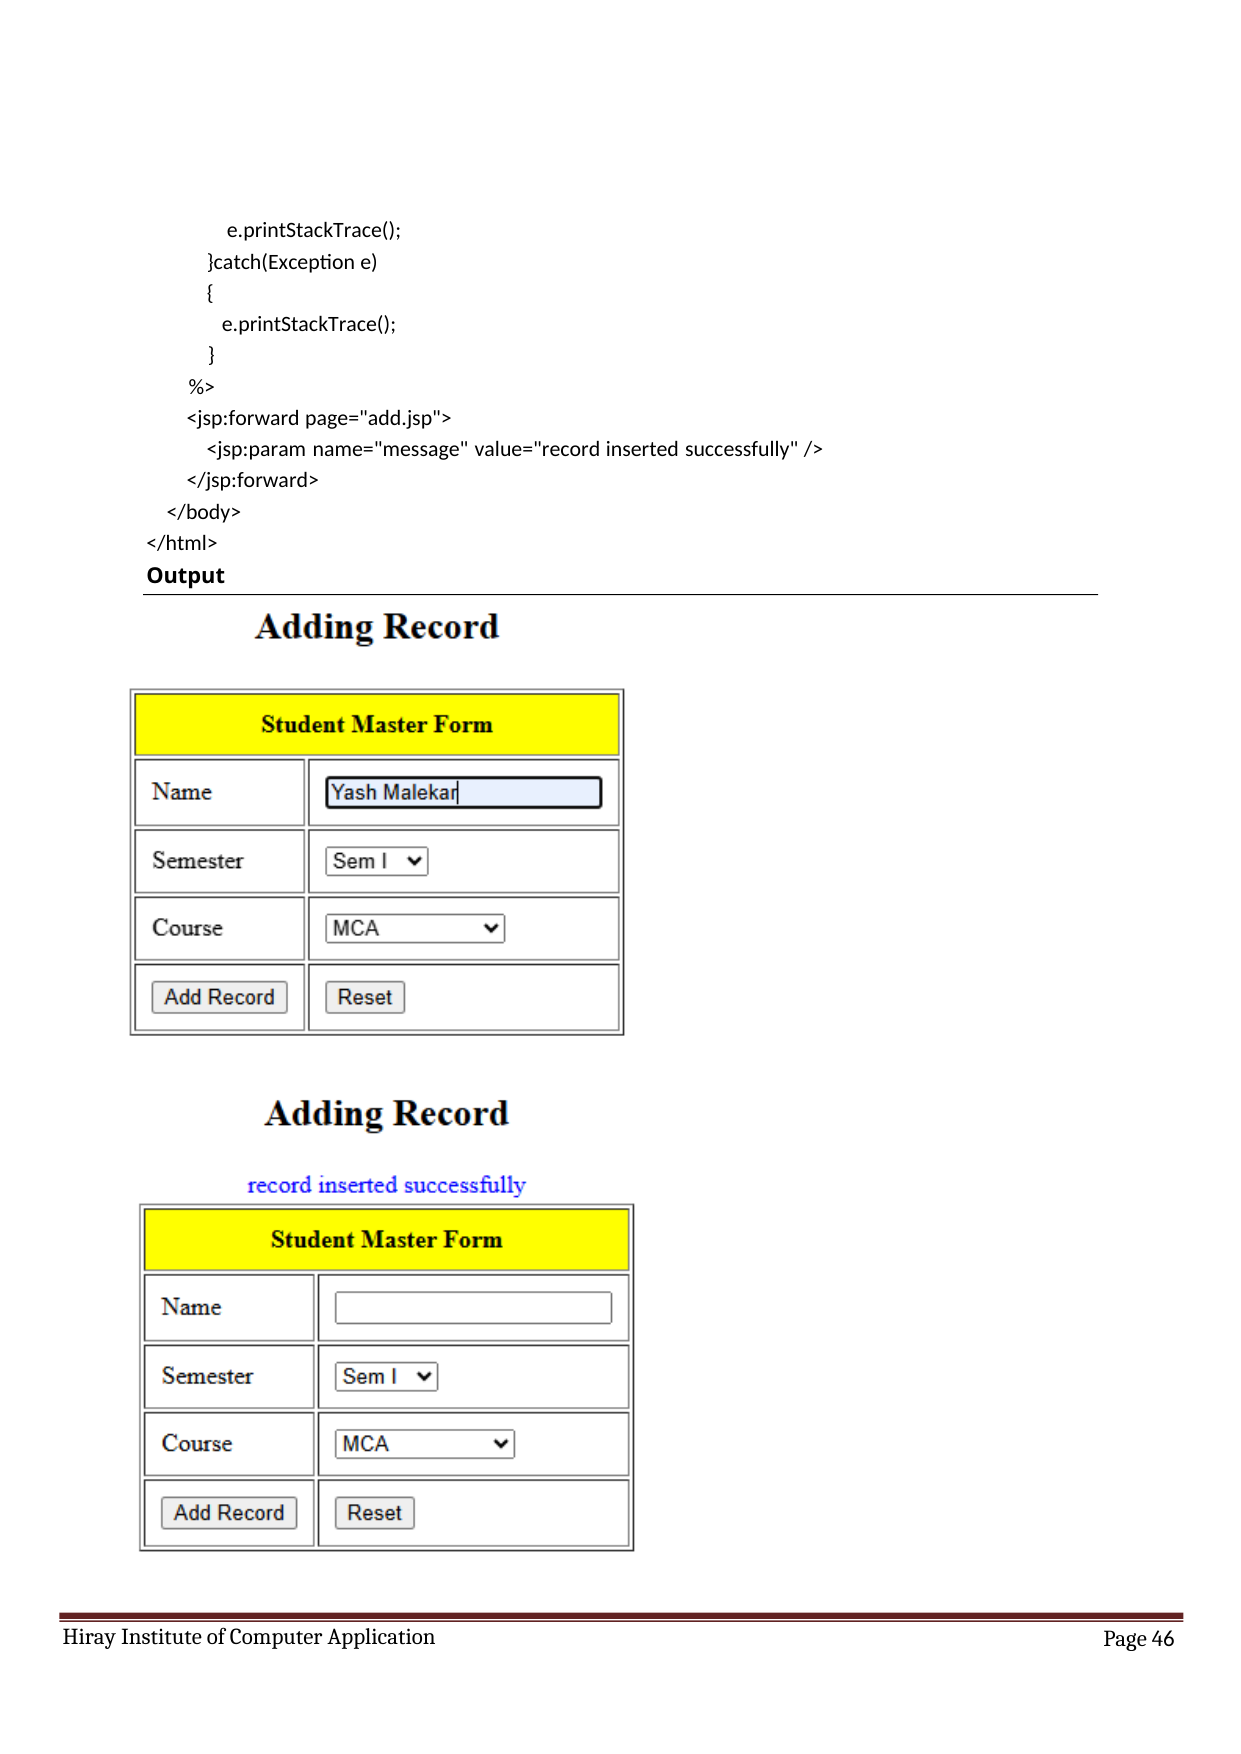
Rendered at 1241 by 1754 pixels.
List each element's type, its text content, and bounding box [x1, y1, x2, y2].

text <jsp:param name="message" value="record inserted successfully" /> [206, 435, 1194, 462]
text %> [48, 373, 215, 400]
text }catch(Exception e) [207, 248, 1194, 274]
text e.printStackTrace(); [227, 216, 1194, 243]
text </body> [166, 498, 1194, 524]
text e.printStackTrace(); [222, 310, 1194, 337]
picture [47, 595, 670, 1050]
text </html> [146, 529, 1194, 556]
text } [48, 342, 214, 368]
picture [47, 1077, 705, 1583]
text <jsp:forward page="add.jsp"> [186, 404, 1194, 431]
text { [207, 279, 1194, 306]
subtitle Output [146, 560, 1194, 590]
text </jsp:forward> [186, 467, 1194, 493]
